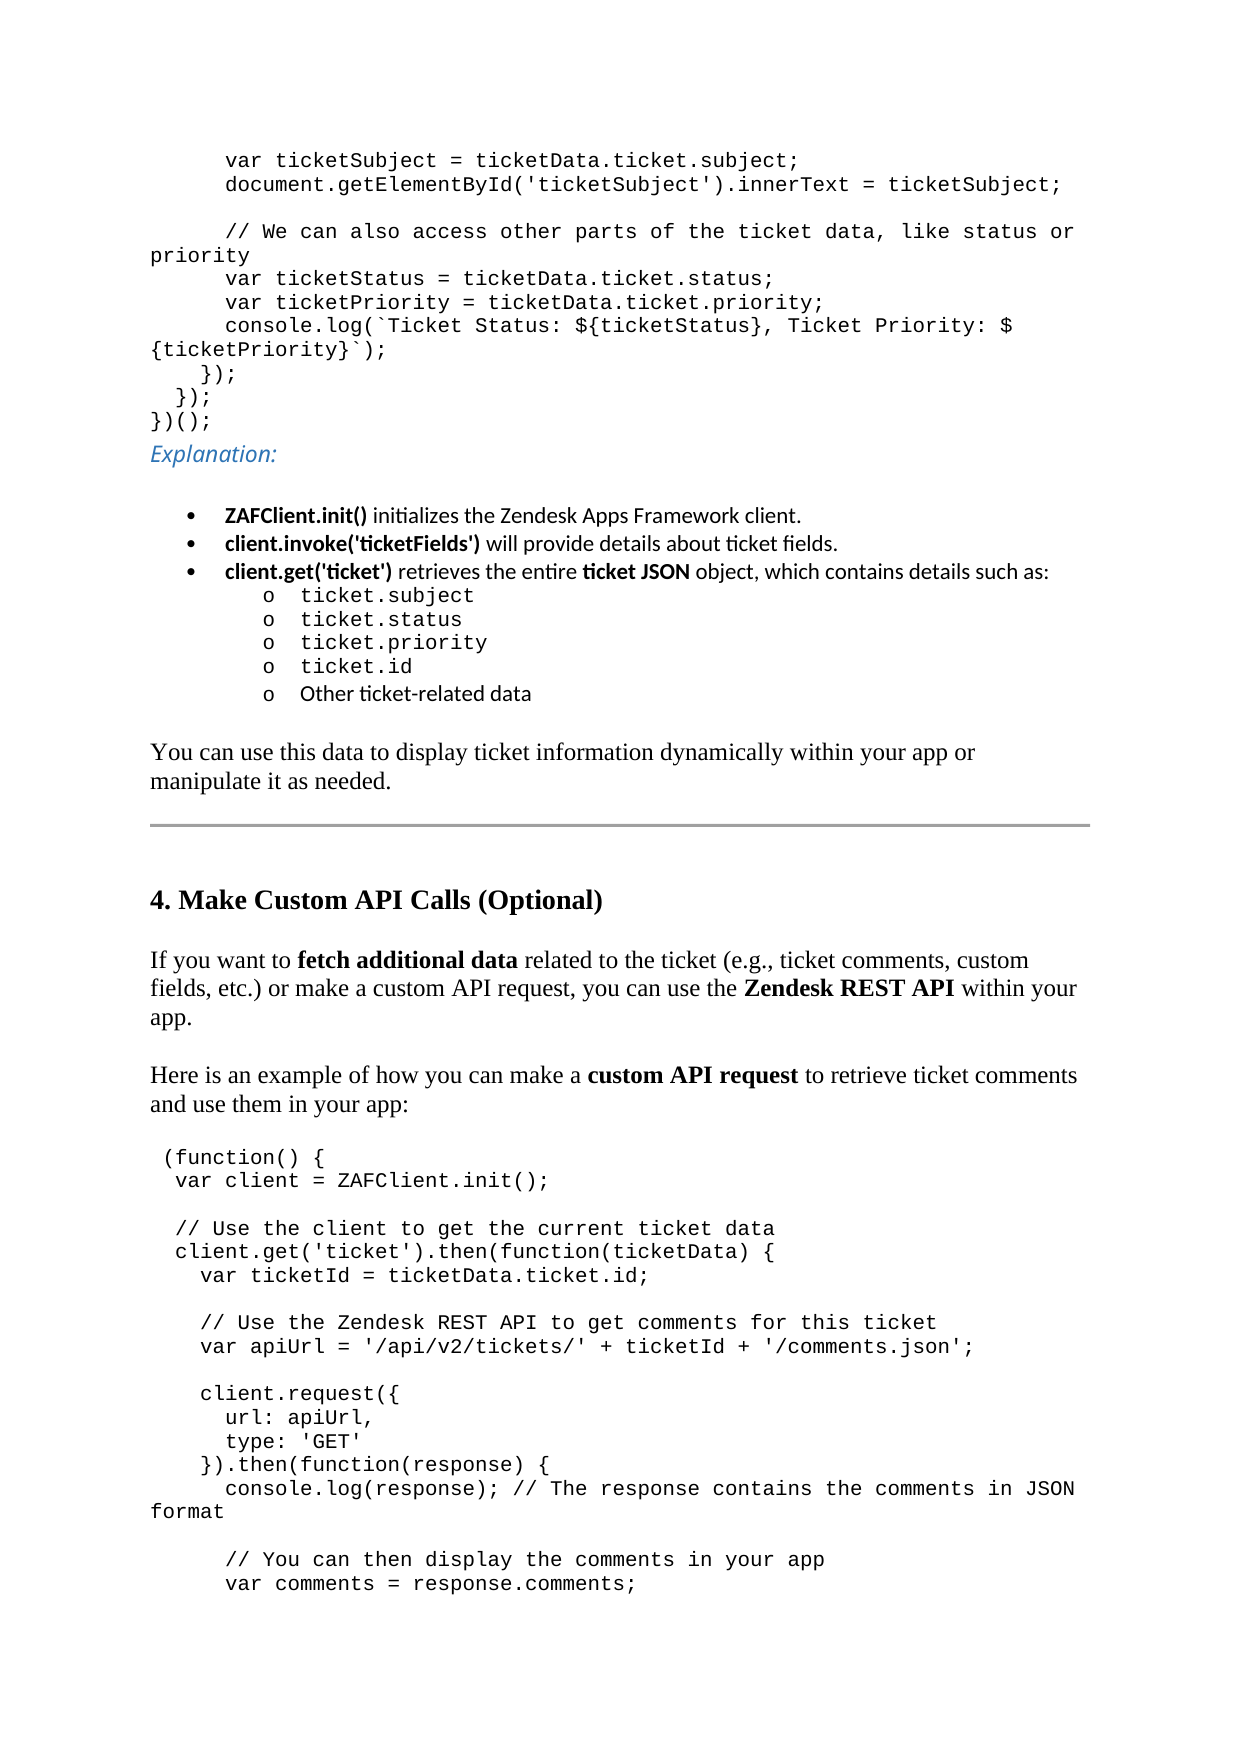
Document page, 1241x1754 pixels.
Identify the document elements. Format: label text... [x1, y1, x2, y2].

text You can use this data to display ticket information dynamically within your app or manipulate it as needed. [150, 737, 1090, 795]
text var ticketSubject = ticketData.ticket.subject; [150, 150, 1090, 174]
text var ticketPriority = ticketData.ticket.priority; [150, 292, 1090, 316]
text console.log(response); // The response contains the comments in JSON format [150, 1478, 1090, 1525]
subtitle Explanation: [150, 438, 1090, 469]
text (function() { [150, 1147, 1090, 1171]
text var comments = response.comments; [150, 1572, 1090, 1596]
text // Use the Zendesk REST API to get comments for this ticket [150, 1312, 1090, 1336]
text // Use the client to get the current ticket data [150, 1218, 1090, 1241]
text }); [150, 386, 1090, 410]
text var apiUrl = '/api/v2/tickets/' + ticketId + '/comments.json'; [150, 1336, 1090, 1360]
text // We can also access other parts of the ticket data, like status or priority [150, 221, 1090, 268]
text console.log(`Ticket Status: ${ticketStatus}, Ticket Priority: ${ticketPriority}`); [150, 316, 1090, 363]
list ticket.subject [262, 585, 1090, 608]
text }).then(function(response) { [150, 1454, 1090, 1478]
list ZAFClient.init() initializes the Zendesk Apps Framework client. [187, 501, 1090, 529]
text Here is an example of how you can make a custom API request to retrieve ticket comments and use them in your app: [150, 1060, 1090, 1118]
text type: 'GET' [150, 1431, 1090, 1454]
text var ticketStatus = ticketData.ticket.status; [150, 268, 1090, 292]
list ticket.status [262, 608, 1090, 632]
text }); [150, 363, 1090, 386]
text var client = ZAFClient.init(); [150, 1171, 1090, 1194]
subtitle 4. Make Custom API Calls (Optional) [150, 883, 1090, 916]
list Other ticket-related data [262, 679, 1090, 708]
list ticket.priority [262, 632, 1090, 656]
text client.request({ [150, 1383, 1090, 1407]
text var ticketId = ticketData.ticket.id; [150, 1265, 1090, 1289]
text url: apiUrl, [150, 1407, 1090, 1431]
text document.getElementById('ticketSubject').innerText = ticketSubject; [150, 174, 1090, 197]
list ticket.id [262, 656, 1090, 679]
text })(); [150, 410, 1090, 434]
text // You can then display the comments in your app [150, 1549, 1090, 1572]
text If you want to fetch additional data related to the ticket (e.g., ticket comments, custom fields, etc.) or make a custom API request, you can use the Zendesk REST API within your app. [150, 945, 1090, 1031]
list client.invoke('ticketFields') will provide details about ticket fields. [187, 529, 1090, 557]
list client.get('ticket') retrieves the entire ticket JSON object, which contains details such as: [187, 557, 1090, 585]
text client.get('ticket').then(function(ticketData) { [150, 1241, 1090, 1265]
